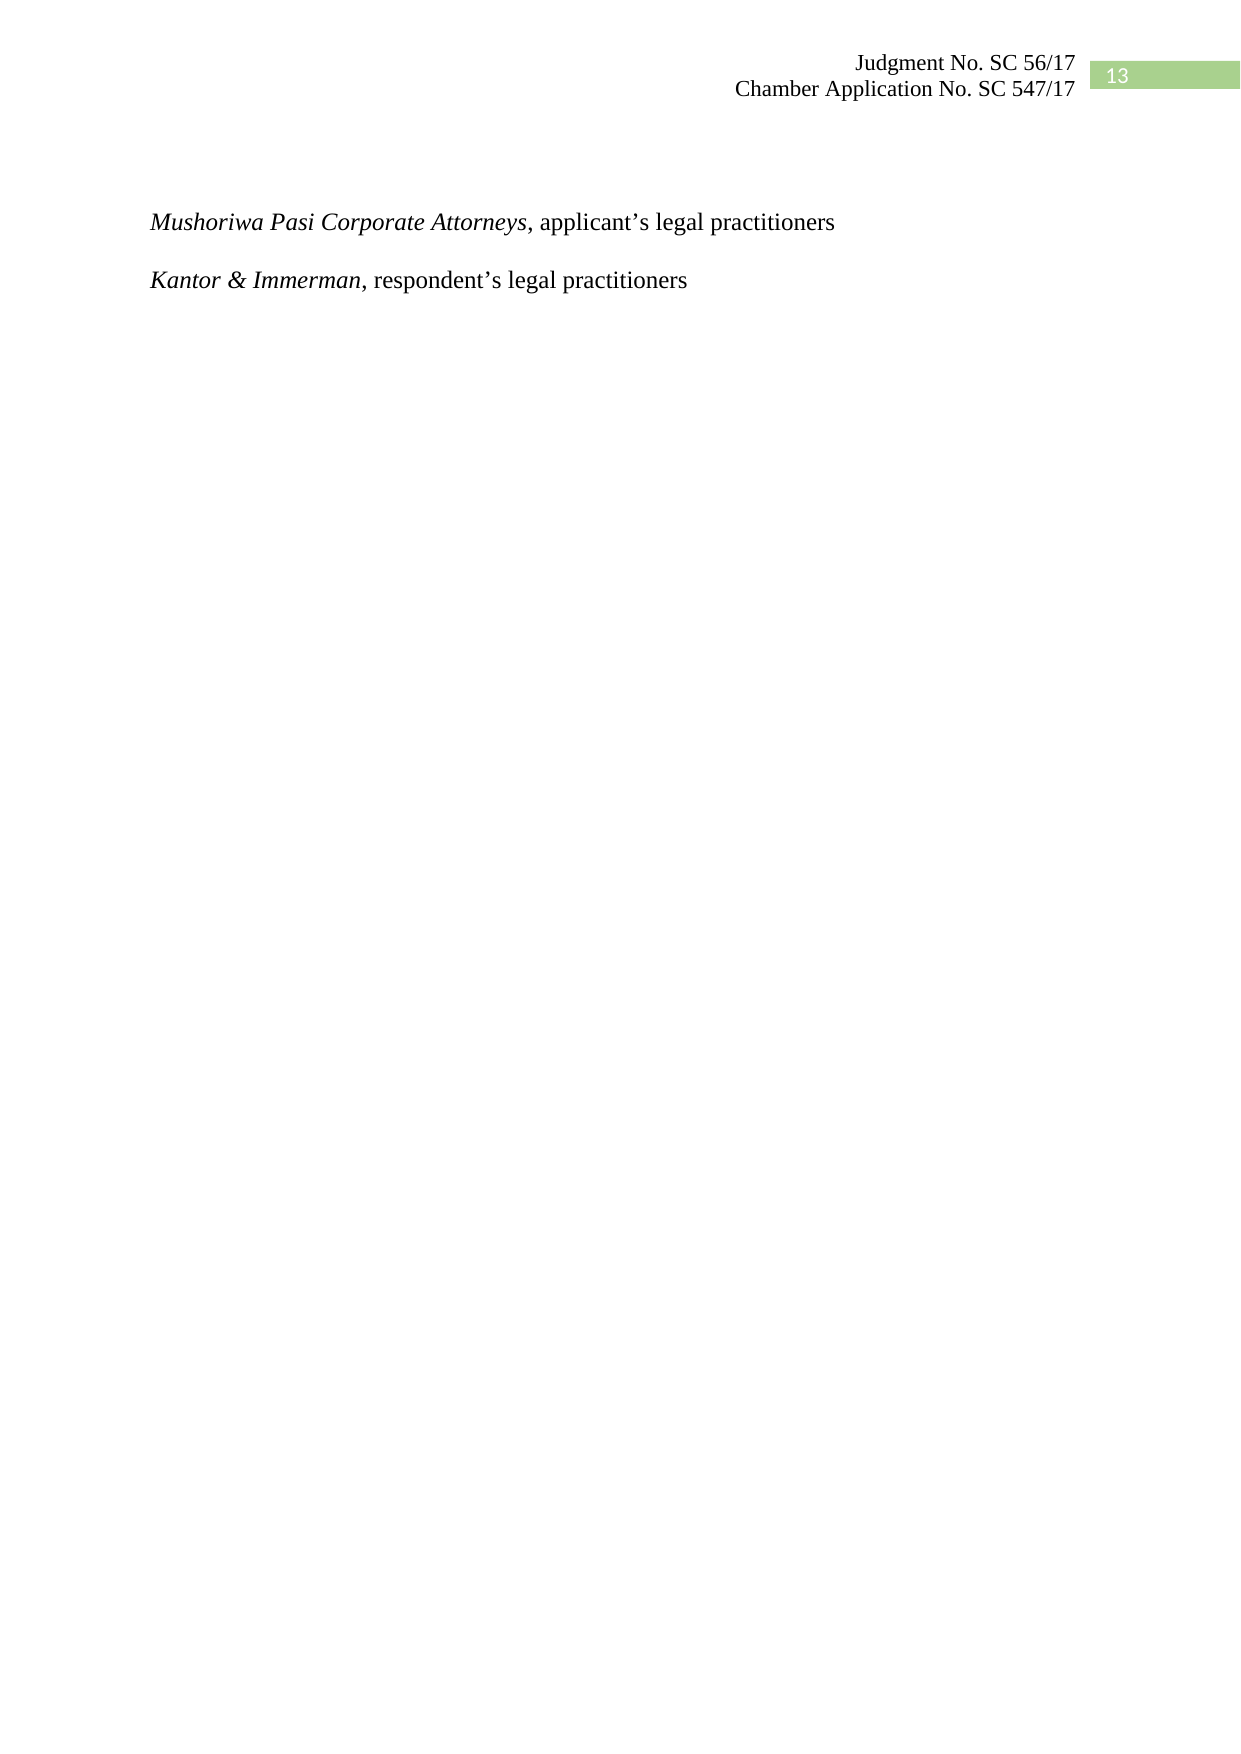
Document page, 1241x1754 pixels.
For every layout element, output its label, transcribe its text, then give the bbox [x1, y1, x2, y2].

text Mushoriwa Pasi Corporate Attorneys, applicant’s legal practitioners [150, 207, 1090, 236]
text Kantor & Immerman, respondent’s legal practitioners [150, 265, 1090, 294]
